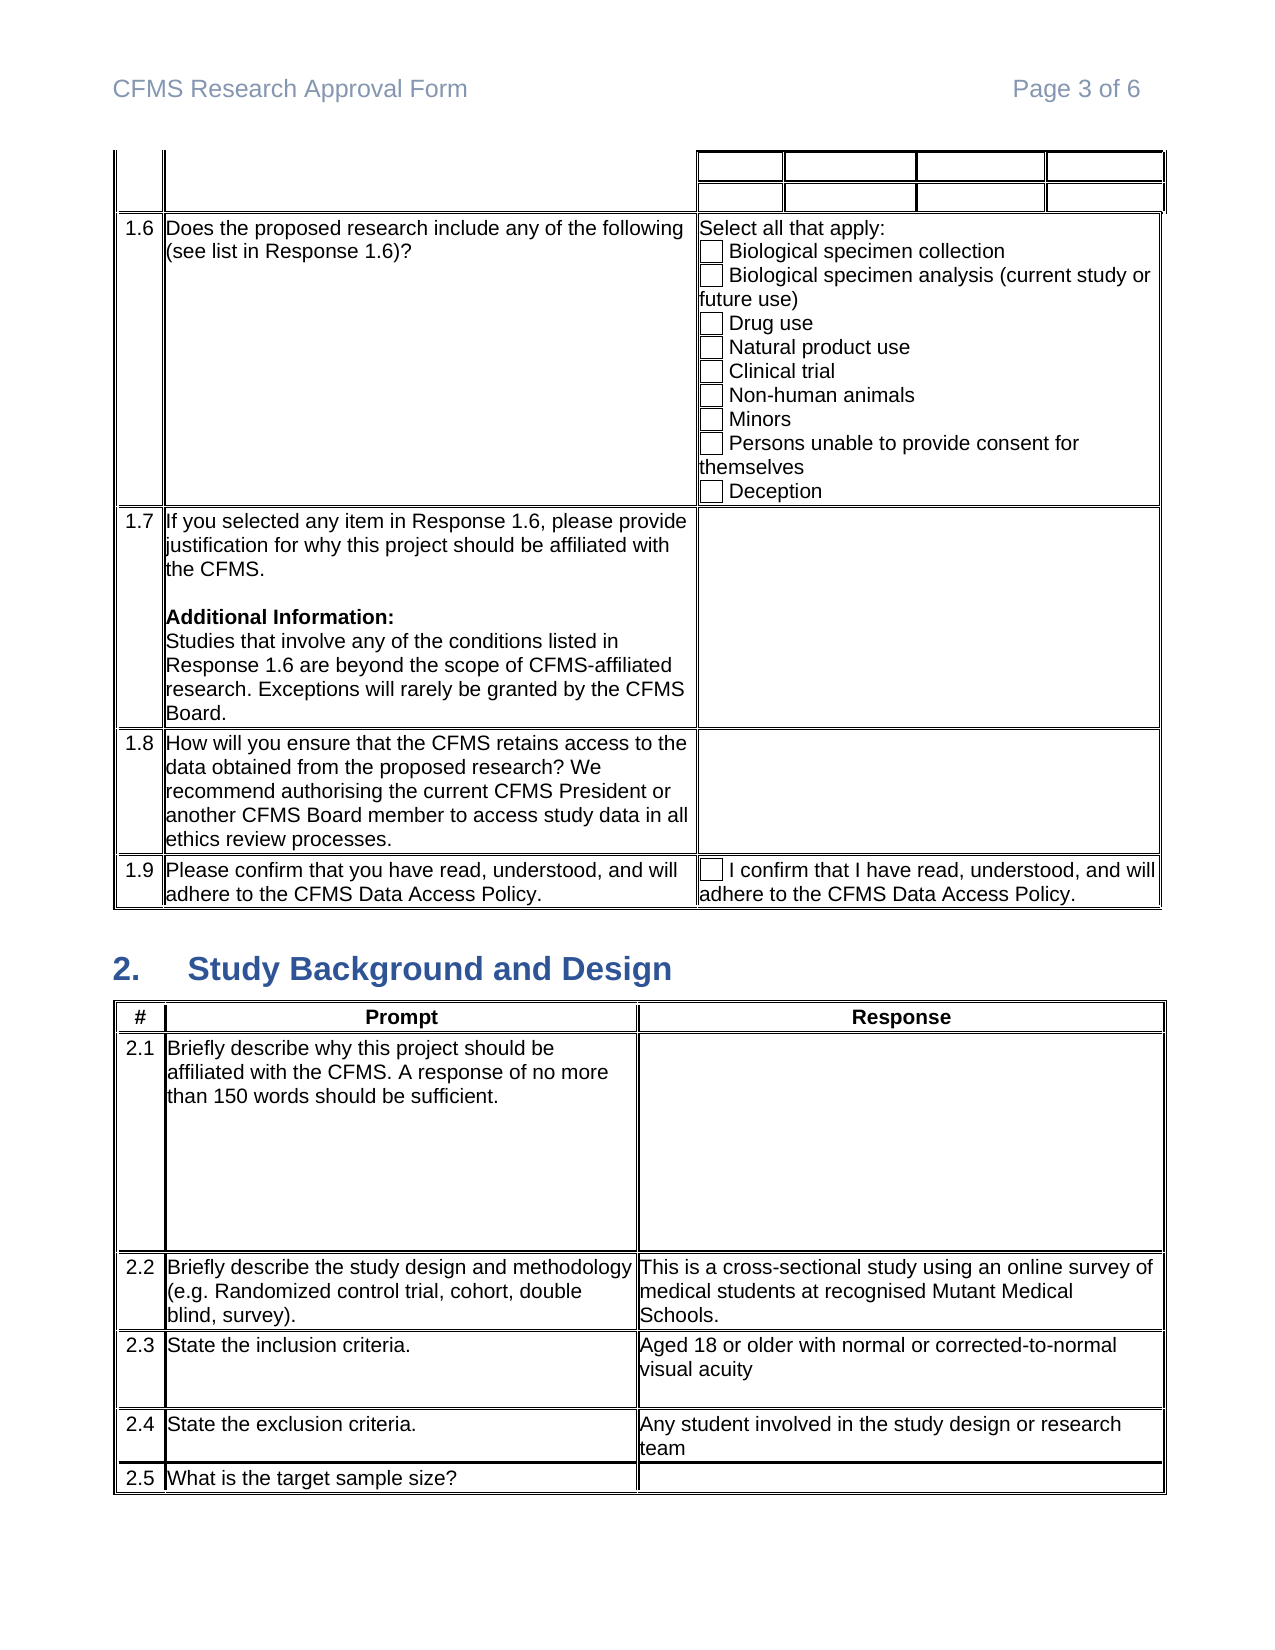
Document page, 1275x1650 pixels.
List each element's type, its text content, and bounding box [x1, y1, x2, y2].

table_cell [1048, 180, 1164, 211]
table_header Prompt [165, 1001, 638, 1031]
table_cell [918, 184, 1044, 211]
table_cell Does the proposed research include any of the following (see list in Response 1.6)? [166, 214, 696, 504]
table_cell If you selected any item in Response 1.6, please provide justification for why this project should be affiliated with the CFMS. Additional Information: Studies that involve any of the conditions listed in Response 1.6 are beyond the scope of CFMS-affiliated research. Exceptions will rarely be granted by the CFMS Board. [166, 508, 696, 726]
table_cell Please confirm that you have read, understood, and will adhere to the CFMS Data Access Policy. [164, 856, 697, 907]
table_cell 2.2 [117, 1250, 164, 1328]
table_cell I confirm that I have read, understood, and will adhere to the CFMS Data Access Policy. [698, 856, 1160, 907]
subtitle Study Background and Design [112, 948, 1162, 987]
table_cell Select all that apply: Biological specimen collection Biological specimen analysis (current study or future use) Drug use Natural product use Clinical trial Non-human animals Minors Persons unable to provide consent for themselves Deception [699, 214, 1159, 504]
table_cell 2.5 [117, 1461, 165, 1491]
table_cell State the inclusion criteria. [167, 1332, 636, 1407]
table_cell What is the target sample size? [165, 1461, 638, 1491]
table_cell 2.3 [117, 1329, 164, 1407]
table_cell [699, 730, 1159, 853]
table_header Response [638, 1003, 1163, 1031]
table_cell 1.6 [115, 211, 164, 504]
table_cell How will you ensure that the CFMS retains access to the data obtained from the proposed research? We recommend authorising the current CFMS President or another CFMS Board member to access study data in all ethics review processes. [166, 730, 696, 853]
table_cell [638, 1461, 1163, 1491]
table_cell [699, 153, 782, 180]
table_cell State the exclusion criteria. [167, 1410, 636, 1461]
table_cell [1048, 150, 1165, 180]
table_cell [699, 184, 782, 211]
table_cell [699, 508, 1159, 726]
table_cell This is a cross-sectional study using an online survey of medical students at recognised Mutant Medical Schools. [640, 1250, 1164, 1328]
table_header # [117, 1003, 165, 1031]
table_cell 1.7 [117, 505, 162, 726]
table_cell [638, 1031, 1165, 1250]
table_cell Briefly describe why this project should be affiliated with the CFMS. A response of no more than 150 words should be sufficient. [167, 1034, 636, 1250]
table_cell 2.4 [115, 1407, 165, 1461]
table_cell [786, 153, 915, 180]
table_cell [786, 184, 915, 211]
table_cell Any student involved in the study design or research team [638, 1407, 1165, 1461]
table_cell 1.8 [117, 726, 162, 853]
table_cell [918, 153, 1044, 180]
table_cell Aged 18 or older with normal or corrected-to-normal visual acuity [640, 1329, 1164, 1407]
table_cell 1.9 [115, 853, 164, 907]
table_cell Briefly describe the study design and methodology (e.g. Randomized control trial, cohort, double blind, survey). [167, 1254, 636, 1328]
table_cell 2.1 [115, 1031, 165, 1250]
